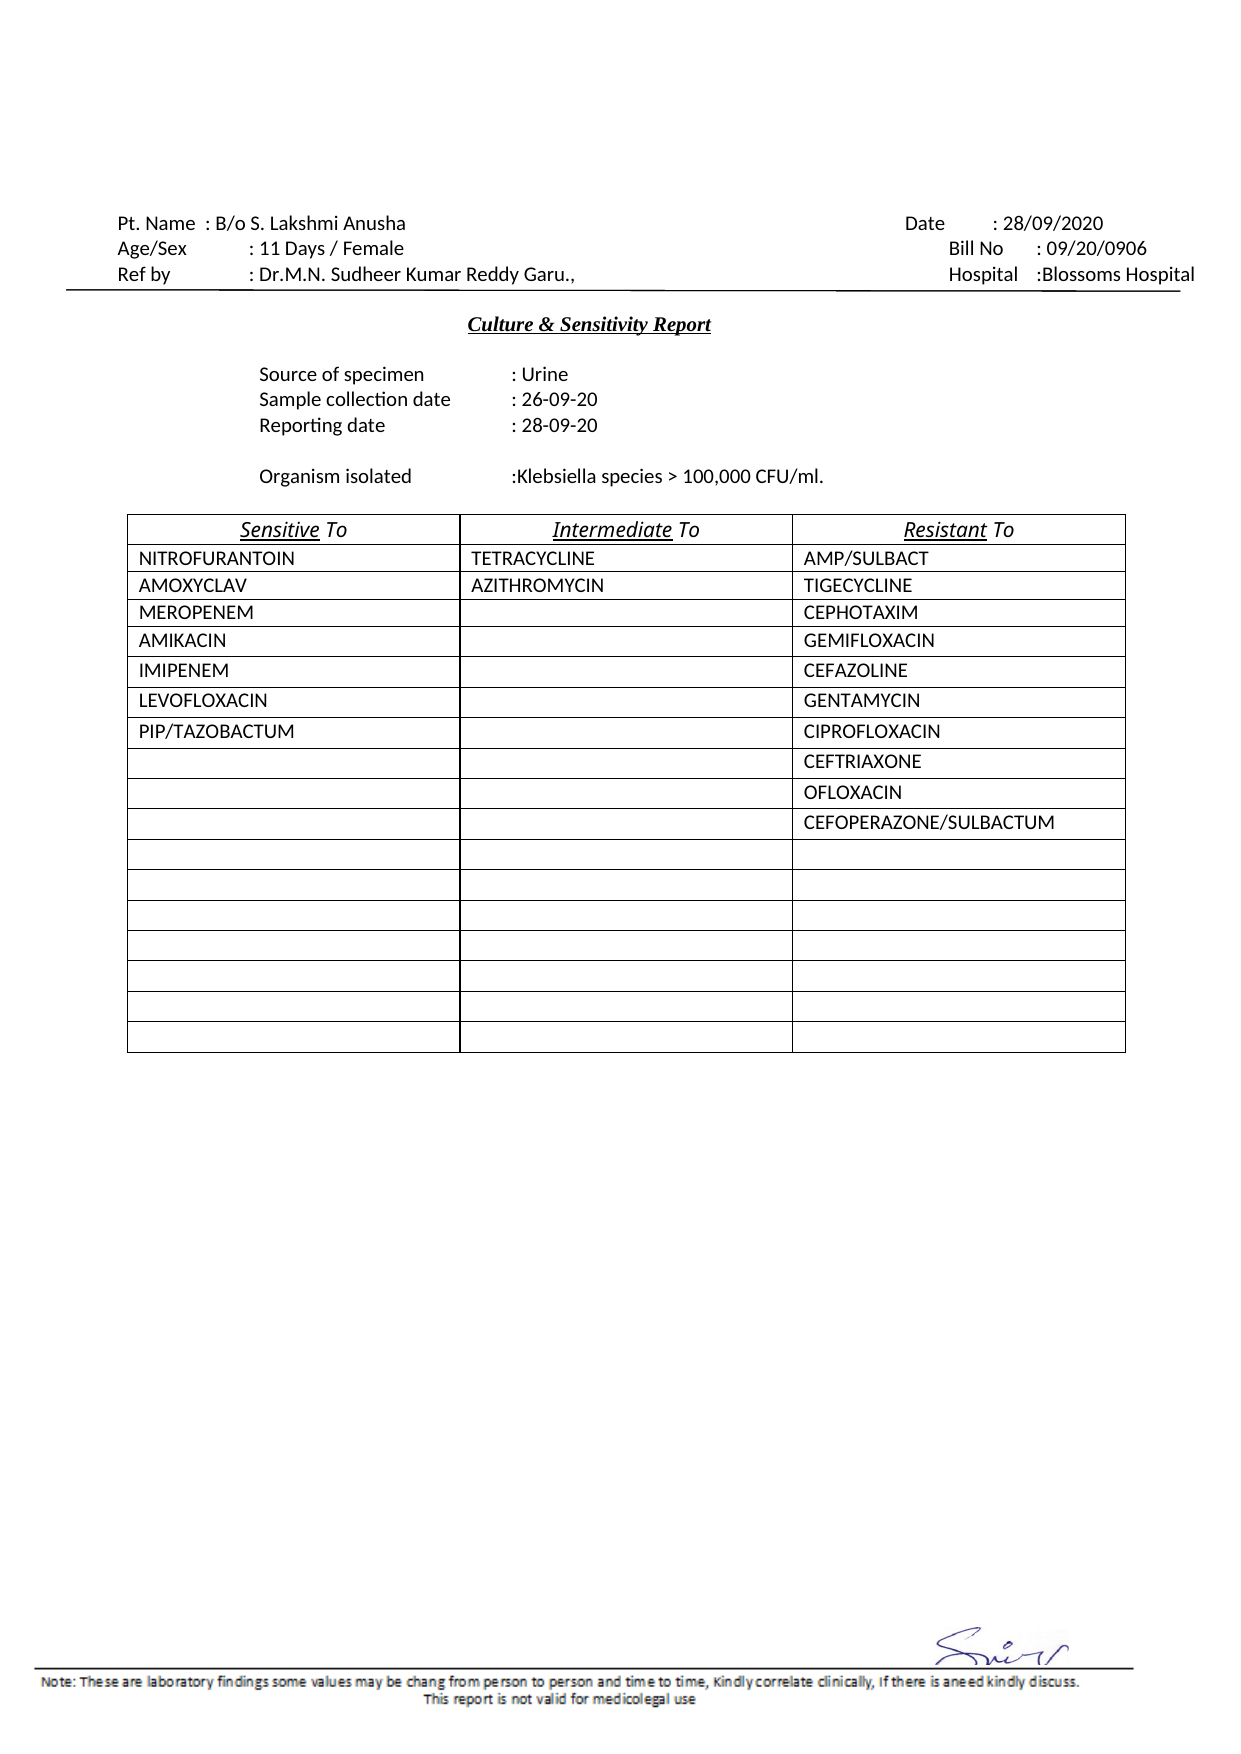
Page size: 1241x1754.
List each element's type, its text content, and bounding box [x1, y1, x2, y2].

table_cell [461, 600, 792, 626]
table_cell [461, 961, 792, 991]
table_cell [461, 627, 792, 656]
table_cell AMIKACIN [128, 627, 459, 656]
table_header Resistant To [793, 515, 1125, 544]
table_cell [461, 657, 792, 687]
table_cell TETRACYCLINE [461, 545, 792, 571]
table_cell [128, 749, 459, 778]
table_cell [461, 1022, 792, 1052]
text Organism isolated :Klebsiella species > 100,000 CFU/ml. [259, 463, 1210, 488]
picture [30, 1627, 1137, 1709]
table_cell OFLOXACIN [793, 779, 1125, 808]
table_cell [128, 992, 459, 1021]
table_cell [793, 961, 1125, 991]
table_cell [461, 718, 792, 747]
table_cell [461, 840, 792, 869]
table_cell CEFOPERAZONE/SULBACTUM [793, 809, 1125, 839]
table_cell [461, 779, 792, 808]
table_cell [128, 870, 459, 899]
table_cell [461, 870, 792, 899]
table_cell [128, 1022, 459, 1052]
table_cell MEROPENEM [128, 600, 459, 626]
table_cell CEFAZOLINE [793, 657, 1125, 687]
text Pt. Name : B/o S. Lakshmi Anusha Date : 28/09/2020 [74, 210, 1210, 235]
table_header Sensitive To [128, 515, 459, 544]
table_cell [128, 779, 459, 808]
table_cell [461, 688, 792, 717]
text Source of specimen : Urine [259, 361, 1210, 387]
table_cell NITROFURANTOIN [128, 545, 459, 571]
text Reporting date : 28-09-20 [259, 412, 1210, 437]
text Sample collection date : 26-09-20 [259, 387, 1210, 412]
table_cell [128, 840, 459, 869]
table_cell GEMIFLOXACIN [793, 627, 1125, 656]
table_cell [793, 1022, 1125, 1052]
table_cell AMOXYCLAV [128, 572, 459, 598]
table_cell [793, 901, 1125, 930]
table_cell [793, 840, 1125, 869]
text Culture & Sensitivity Report [424, 312, 1210, 336]
table_cell CEPHOTAXIM [793, 600, 1125, 626]
table_cell [461, 901, 792, 930]
table_cell [128, 901, 459, 930]
table_cell IMIPENEM [128, 657, 459, 687]
table_cell [461, 749, 792, 778]
table_cell [128, 809, 459, 839]
table_cell [128, 931, 459, 960]
table_cell [461, 992, 792, 1021]
table_cell TIGECYCLINE [793, 572, 1125, 598]
table_cell PIP/TAZOBACTUM [128, 718, 459, 747]
table_cell AZITHROMYCIN [461, 572, 792, 598]
table_cell [461, 809, 792, 839]
table_cell AMP/SULBACT [793, 545, 1125, 571]
table_cell [793, 992, 1125, 1021]
table_cell [461, 931, 792, 960]
text Age/Sex : 11 Days / Female Bill No : 09/20/0906 [74, 235, 1210, 261]
table_cell [793, 870, 1125, 899]
table_cell [128, 961, 459, 991]
table_cell [793, 931, 1125, 960]
table_header Intermediate To [461, 515, 792, 544]
table_cell GENTAMYCIN [793, 688, 1125, 717]
table_cell CEFTRIAXONE [793, 749, 1125, 778]
text Ref by : Dr.M.N. Sudheer Kumar Reddy Garu., Hospital :Blossoms Hospital [74, 261, 1210, 286]
table_cell CIPROFLOXACIN [793, 718, 1125, 747]
table_cell LEVOFLOXACIN [128, 688, 459, 717]
